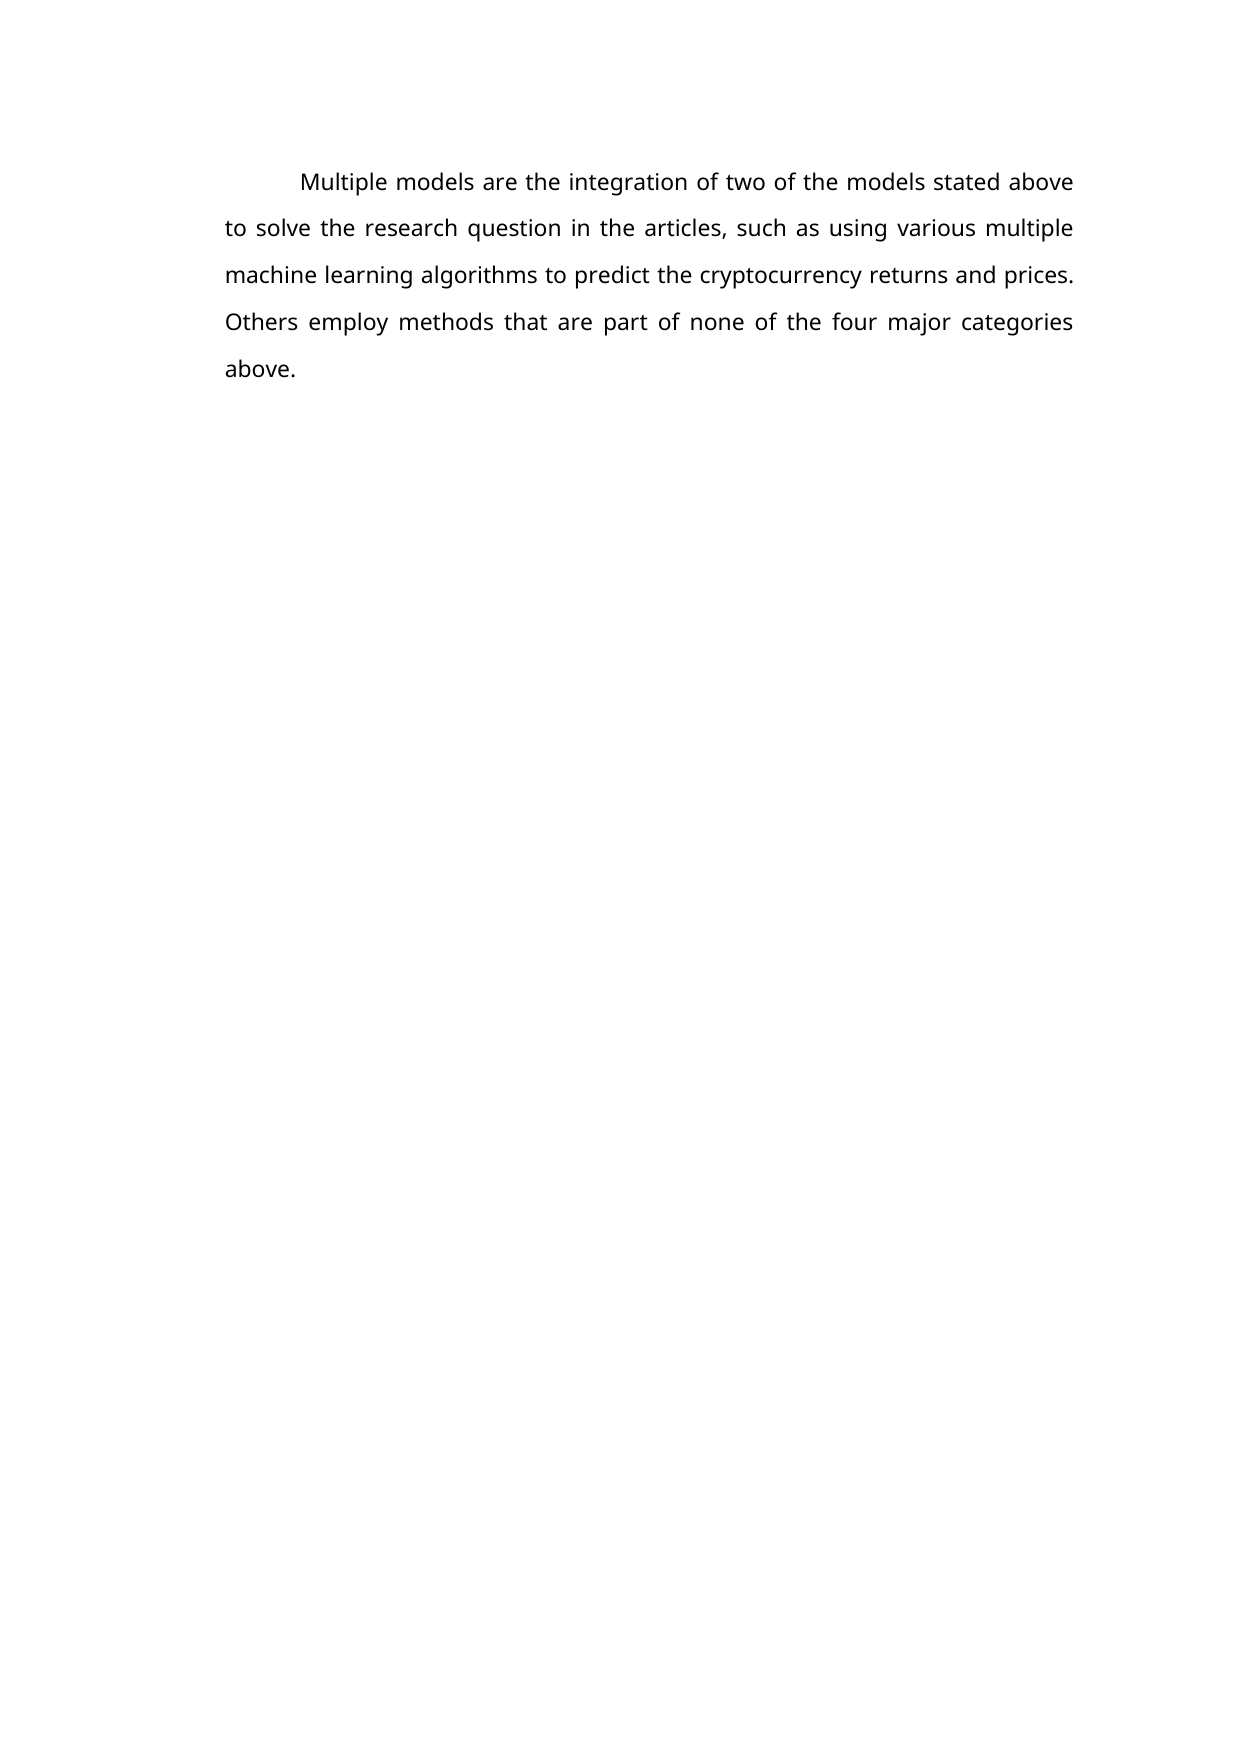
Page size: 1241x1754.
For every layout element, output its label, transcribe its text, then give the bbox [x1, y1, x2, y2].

text Multiple models are the integration of two of the models stated above to solve the research question in the articles, such as using various multiple machine learning algorithms to predict the cryptocurrency returns and prices. Others employ methods that are part of none of the four major categories above. [224, 165, 1075, 384]
